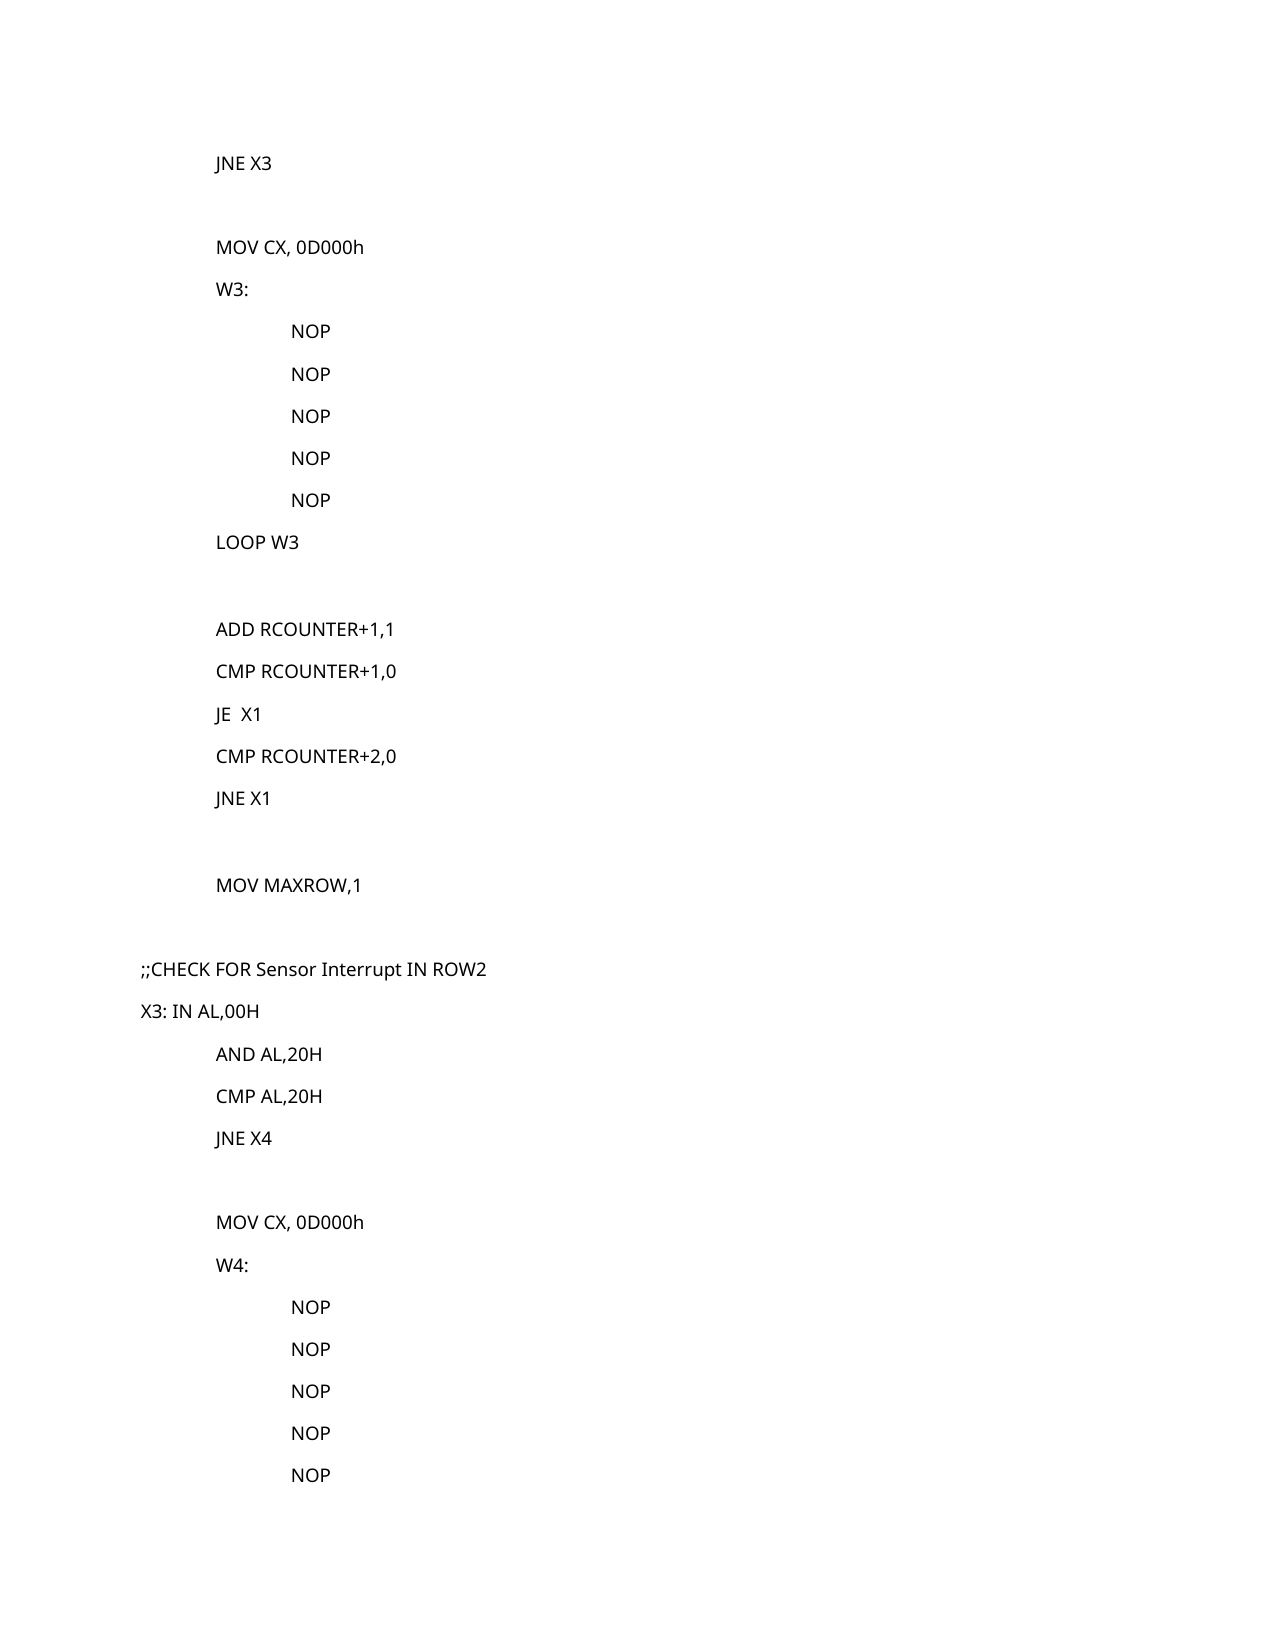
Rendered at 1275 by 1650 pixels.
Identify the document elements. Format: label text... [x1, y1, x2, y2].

text NOP [66, 1336, 1209, 1362]
text MOV MAXROW,1 [66, 872, 1209, 898]
text JNE X1 [66, 785, 1209, 811]
text NOP [66, 361, 1209, 386]
text CMP RCOUNTER+1,0 [66, 659, 1209, 684]
text MOV CX, 0D000h [66, 234, 1209, 260]
text NOP [66, 487, 1209, 513]
text X3: IN AL,00H [66, 999, 1209, 1024]
text NOP [66, 319, 1209, 344]
text W3: [66, 277, 1209, 302]
text W4: [66, 1252, 1209, 1277]
text NOP [66, 1463, 1209, 1488]
text ;;CHECK FOR Sensor Interrupt IN ROW2 [66, 957, 1209, 982]
text NOP [66, 403, 1209, 429]
text LOOP W3 [66, 530, 1209, 555]
text JNE X4 [66, 1125, 1209, 1151]
text NOP [66, 1421, 1209, 1446]
text NOP [66, 1378, 1209, 1404]
text JNE X3 [66, 150, 1209, 176]
text NOP [66, 445, 1209, 471]
text CMP RCOUNTER+2,0 [66, 743, 1209, 769]
text CMP AL,20H [66, 1083, 1209, 1109]
text JE X1 [66, 701, 1209, 726]
text ADD RCOUNTER+1,1 [66, 617, 1209, 642]
text AND AL,20H [66, 1041, 1209, 1066]
text NOP [66, 1294, 1209, 1319]
text MOV CX, 0D000h [66, 1210, 1209, 1235]
